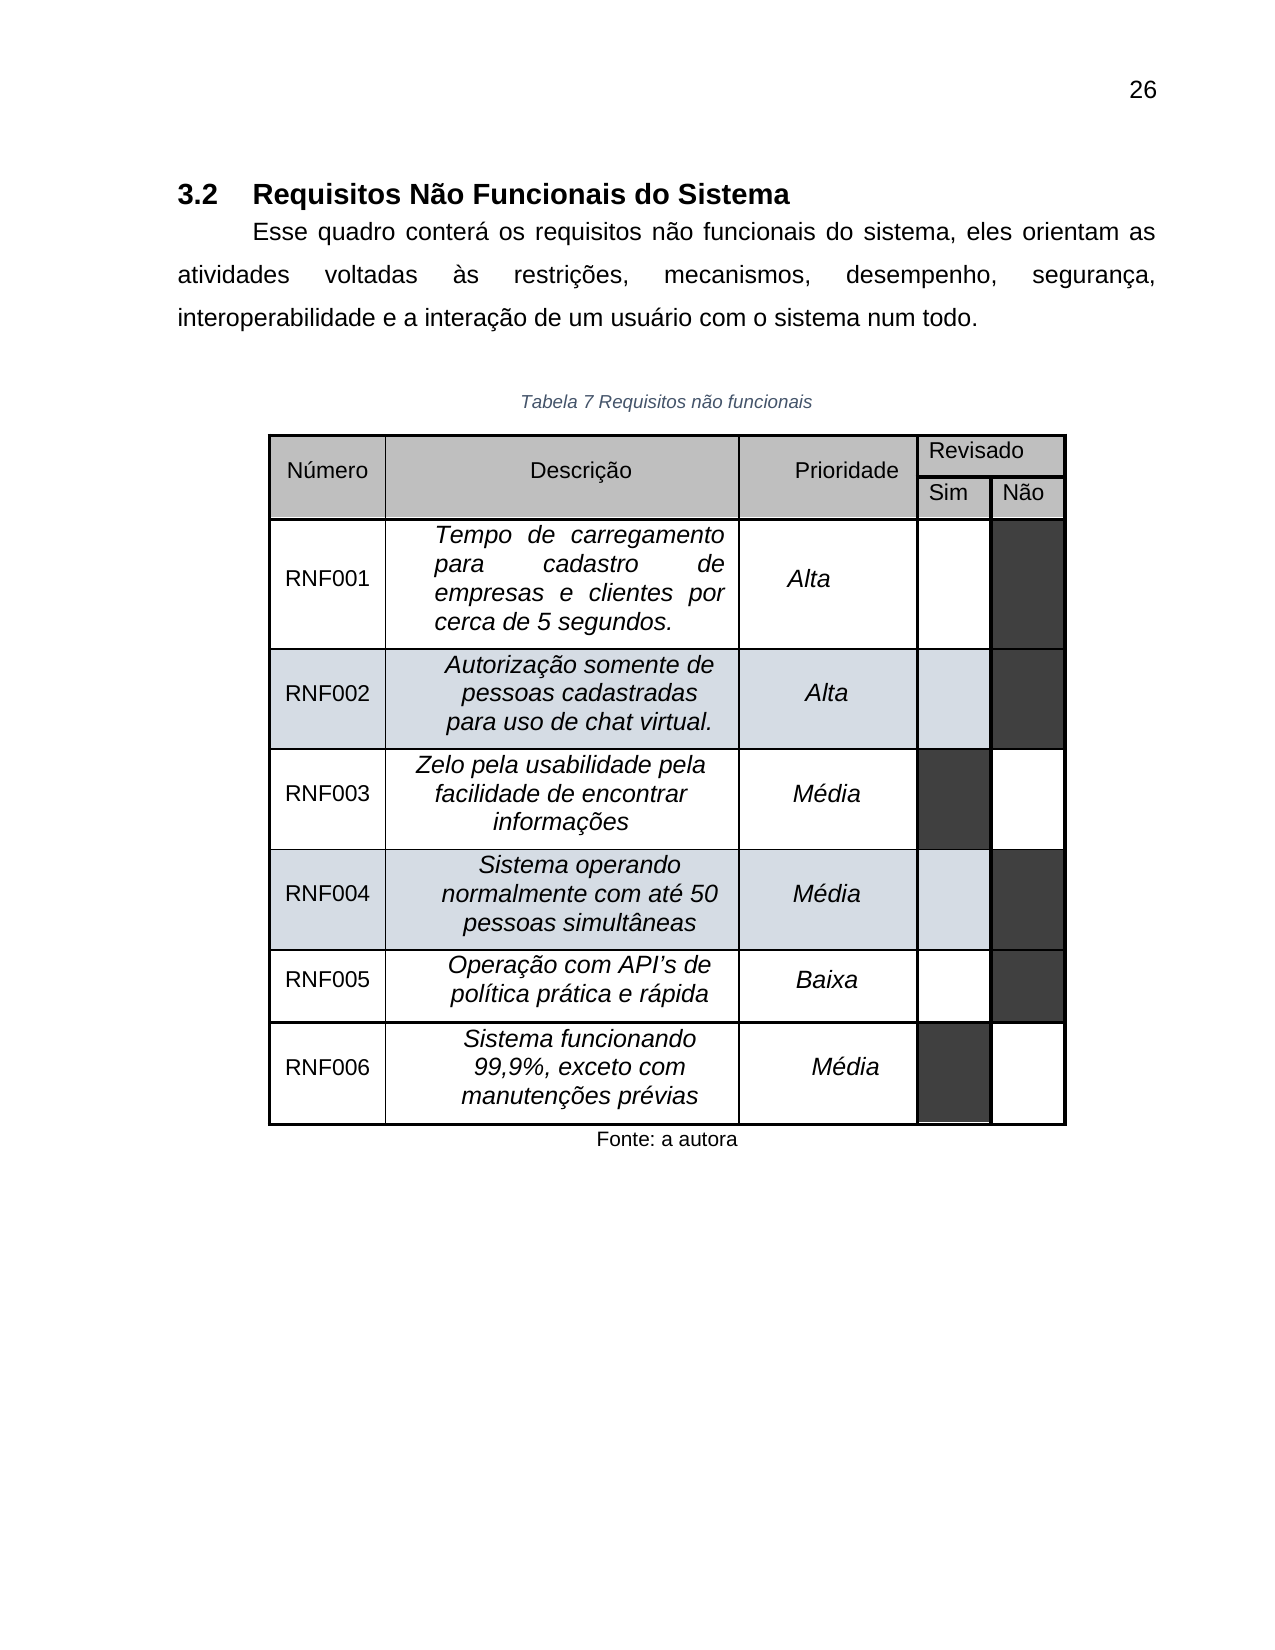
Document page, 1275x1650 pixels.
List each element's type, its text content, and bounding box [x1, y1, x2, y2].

table_cell Alta [740, 650, 916, 748]
table_cell RNF004 [271, 850, 385, 949]
table_cell [993, 850, 1063, 949]
table_cell RNF003 [271, 750, 385, 849]
table_cell Alta [740, 521, 916, 648]
table_cell RNF001 [271, 521, 385, 648]
table_cell [993, 1024, 1063, 1122]
table_cell Zelo pela usabilidade pela facilidade de encontrar informações [386, 750, 738, 849]
table_cell Média [740, 850, 916, 949]
table_cell Autorização somente de pessoas cadastradas para uso de chat virtual. [386, 650, 738, 748]
subtitle Requisitos Não Funcionais do Sistema [177, 177, 1157, 211]
table_cell Baixa [740, 951, 916, 1021]
text Esse quadro conterá os requisitos não funcionais do sistema, eles orientam as atividades voltadas às restrições, mecanismos, desempenho, segurança, interoperabilidade e a interação de um usuário com o sistema num todo. [177, 217, 1157, 332]
table_cell Sim [919, 479, 989, 517]
table_cell Média [740, 1024, 916, 1122]
table_cell Tempo de carregamento para cadastro de empresas e clientes por cerca de 5 segundos. [386, 521, 738, 648]
table_cell RNF006 [271, 1024, 385, 1122]
table_cell RNF005 [271, 951, 385, 1021]
table_cell [919, 951, 989, 1021]
table_cell [919, 850, 989, 949]
table_cell Não [993, 479, 1063, 517]
table_header Revisado [919, 437, 1063, 475]
table_cell [993, 650, 1063, 748]
table_cell [919, 1024, 989, 1122]
table_cell [919, 750, 989, 849]
table_cell [993, 750, 1063, 849]
table_header Descrição [386, 437, 738, 517]
table_header Número [271, 437, 385, 517]
table_cell Sistema operando normalmente com até 50 pessoas simultâneas [386, 850, 738, 949]
table_cell RNF002 [271, 650, 385, 748]
table_cell [993, 951, 1063, 1021]
table_cell [993, 521, 1063, 648]
table_cell [919, 650, 989, 748]
table_cell Média [740, 750, 916, 849]
table_header Prioridade [740, 437, 916, 517]
table_cell Operação com API’s de política prática e rápida [386, 951, 738, 1021]
table_cell Sistema funcionando 99,9%, exceto com manutenções prévias [386, 1024, 738, 1122]
table_cell [919, 521, 989, 648]
text Fonte: a autora [177, 1126, 1157, 1151]
text Tabela 7 Requisitos não funcionais [177, 388, 1157, 413]
